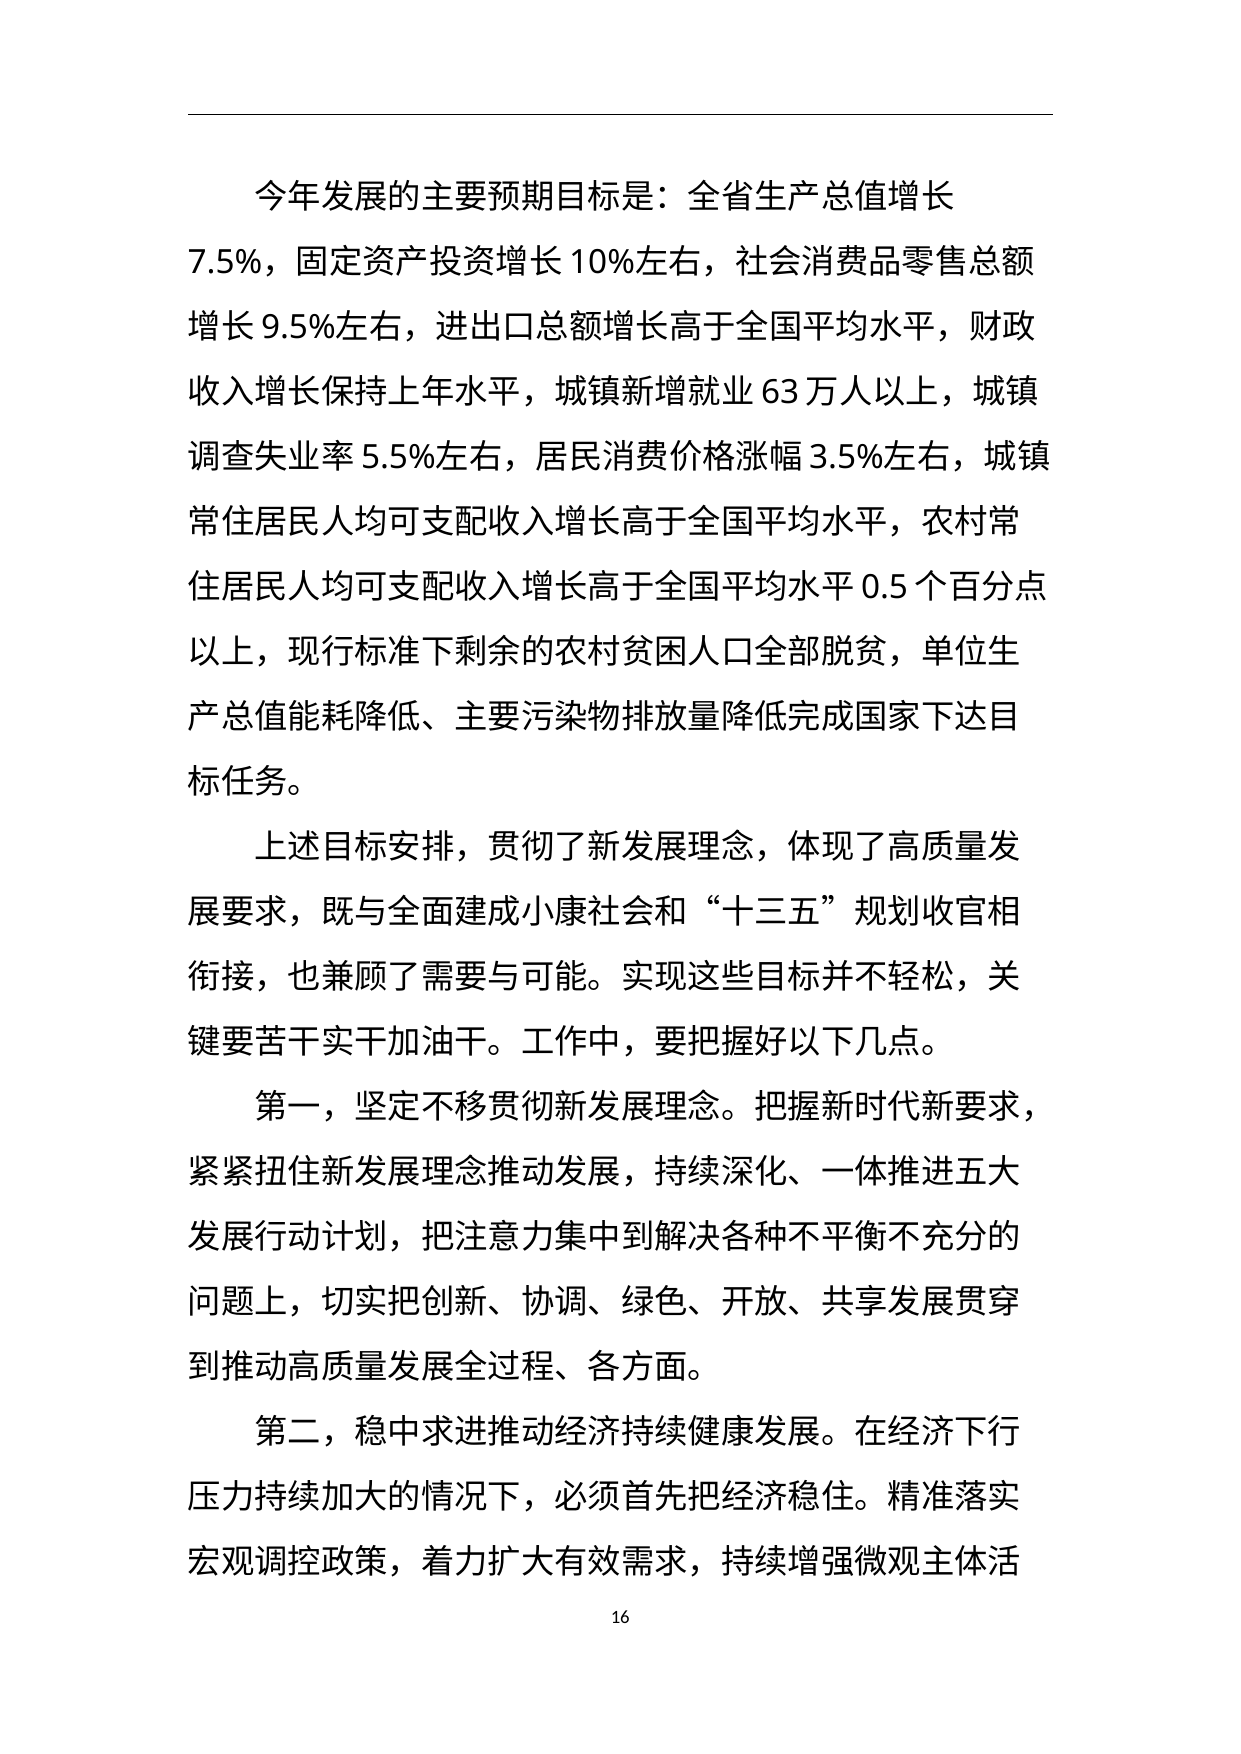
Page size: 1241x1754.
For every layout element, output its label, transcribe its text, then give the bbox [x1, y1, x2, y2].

text 上述目标安排，贯彻了新发展理念，体现了高质量发展要求，既与全面建成小康社会和“十三五”规划收官相衔接，也兼顾了需要与可能。实现这些目标并不轻松，关键要苦干实干加油干。工作中，要把握好以下几点。 [187, 812, 1053, 1072]
text 第一，坚定不移贯彻新发展理念。把握新时代新要求，紧紧扭住新发展理念推动发展，持续深化、一体推进五大发展行动计划，把注意力集中到解决各种不平衡不充分的问题上，切实把创新、协调、绿色、开放、共享发展贯穿到推动高质量发展全过程、各方面。 [187, 1072, 1053, 1397]
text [187, 1397, 1053, 1592]
text 今年发展的主要预期目标是：全省生产总值增长7.5%，固定资产投资增长10%左右，社会消费品零售总额增长9.5%左右，进出口总额增长高于全国平均水平，财政收入增长保持上年水平，城镇新增就业63万人以上，城镇调查失业率5.5%左右，居民消费价格涨幅3.5%左右，城镇常住居民人均可支配收入增长高于全国平均水平，农村常住居民人均可支配收入增长高于全国平均水平0.5个百分点以上，现行标准下剩余的农村贫困人口全部脱贫，单位生产总值能耗降低、主要污染物排放量降低完成国家下达目标任务。 [187, 162, 1053, 812]
